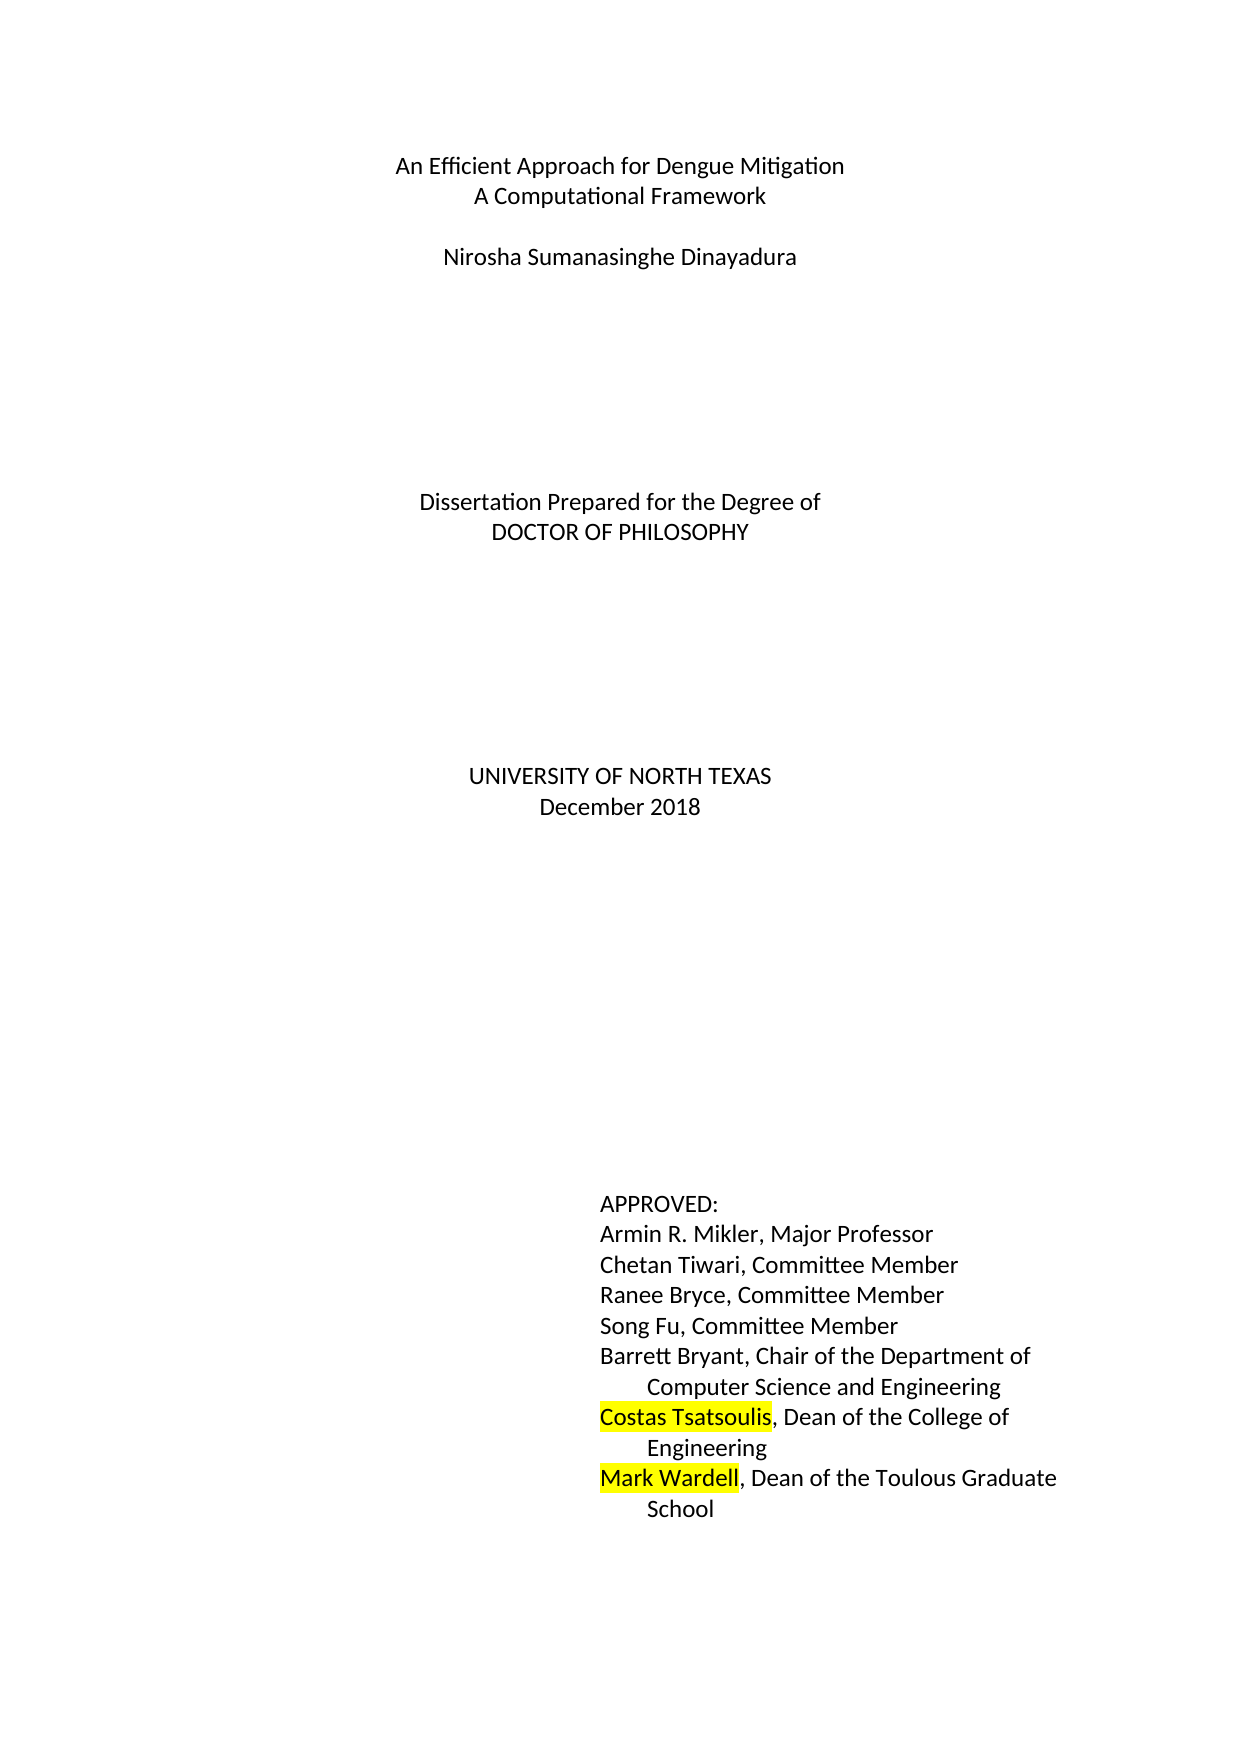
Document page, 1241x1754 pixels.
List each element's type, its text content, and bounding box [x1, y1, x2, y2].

text UNIVERSITY OF NORTH TEXAS [150, 760, 1090, 791]
text Costas Tsatsoulis, Dean of the College of Engineering [600, 1401, 1090, 1462]
text Dissertation Prepared for the Degree of [150, 486, 1090, 516]
text Ranee Bryce, Committee Member [600, 1279, 1090, 1310]
text DOCTOR OF PHILOSOPHY [150, 516, 1090, 547]
text APPROVED: [600, 1188, 1090, 1218]
text An Efficient Approach for Dengue Mitigation [150, 150, 1090, 181]
text December 2018 [150, 791, 1090, 821]
text Armin R. Mikler, Major Professor [600, 1218, 1090, 1249]
text Mark Wardell, Dean of the Toulous Graduate School [600, 1462, 1090, 1523]
text A Computational Framework [150, 181, 1090, 211]
text Nirosha Sumanasinghe Dinayadura [150, 242, 1090, 272]
text Chetan Tiwari, Committee Member [600, 1249, 1090, 1279]
text Barrett Bryant, Chair of the Department of Computer Science and Engineering [600, 1340, 1090, 1401]
text Song Fu, Committee Member [600, 1310, 1090, 1340]
